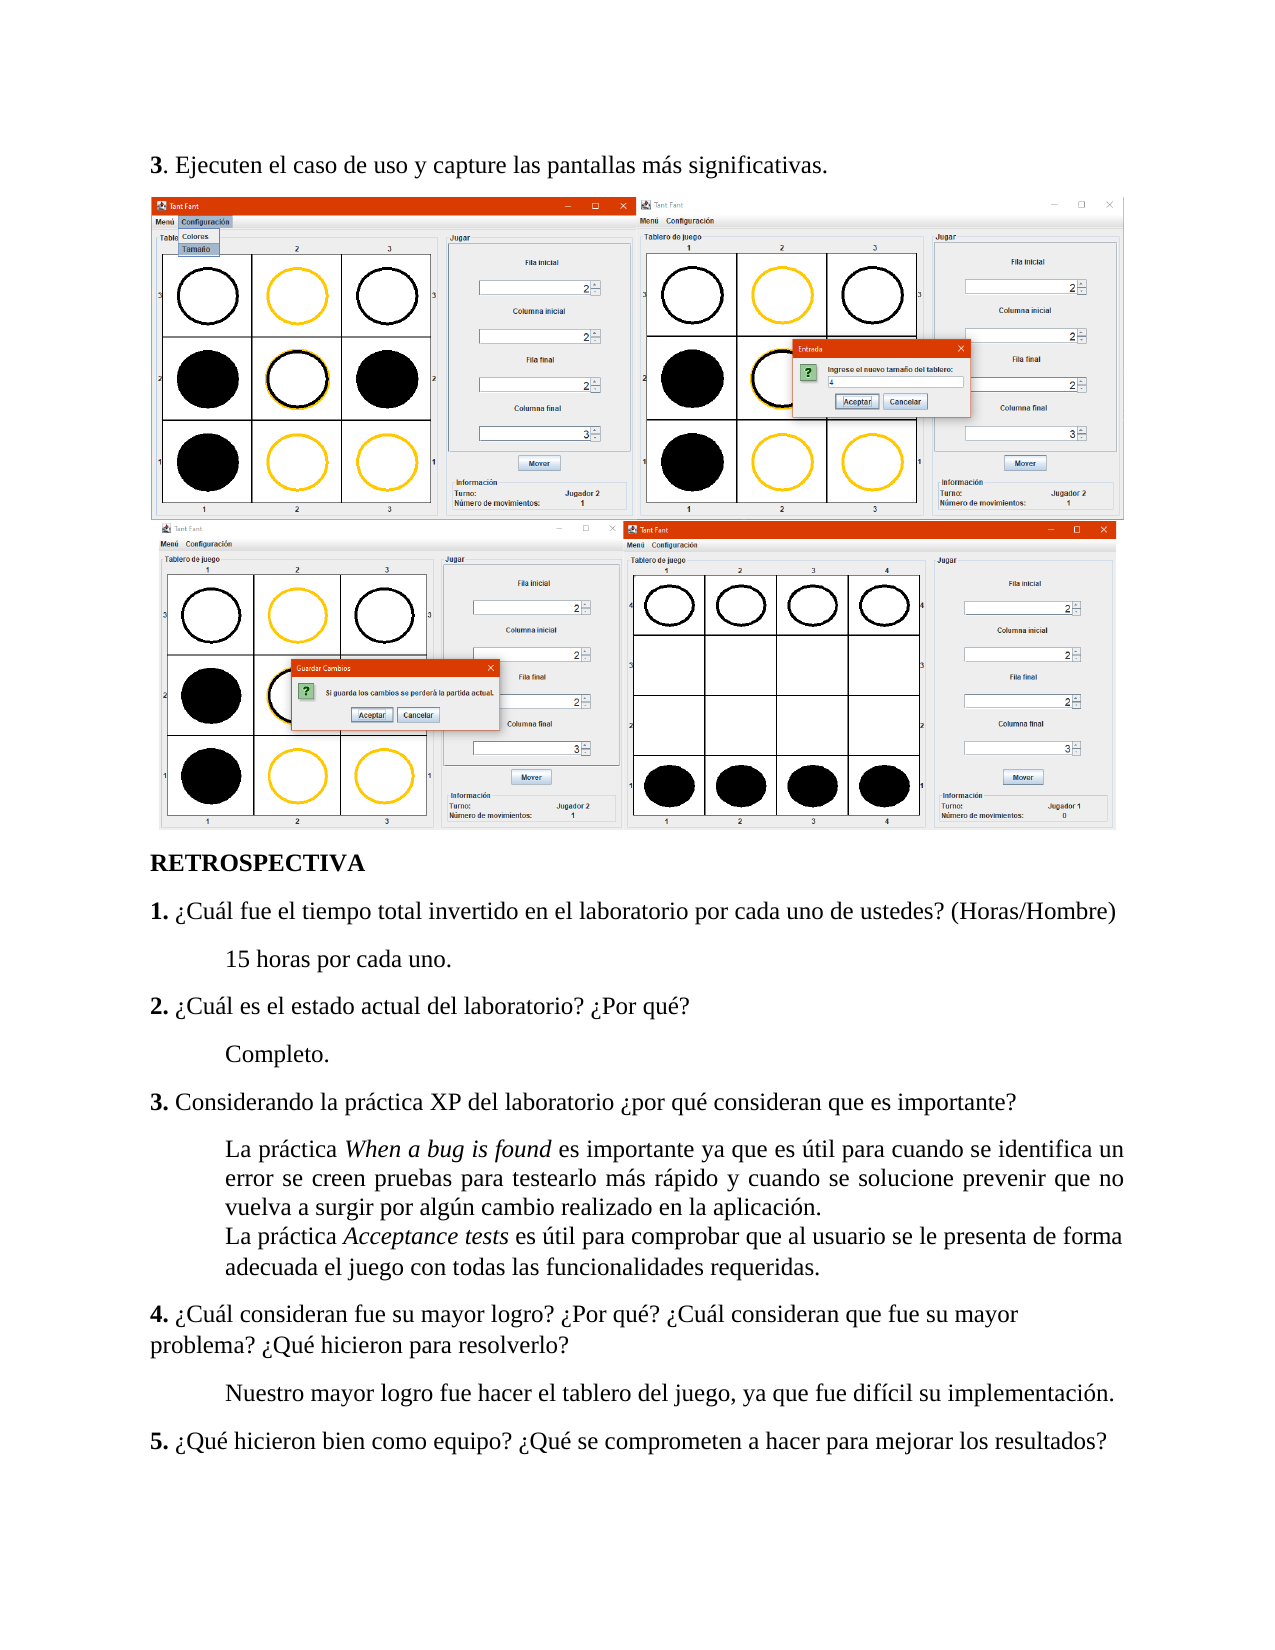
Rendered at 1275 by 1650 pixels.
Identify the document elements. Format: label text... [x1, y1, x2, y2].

text 2. ¿Cuál es el estado actual del laboratorio? ¿Por qué? [150, 991, 1125, 1020]
text 5. ¿Qué hicieron bien como equipo? ¿Qué se comprometen a hacer para mejorar los resultados? [150, 1426, 1125, 1455]
picture [158, 521, 1117, 830]
text 3. Ejecuten el caso de uso y capture las pantallas más significativas. [150, 150, 1125, 179]
text 3. Considerando la práctica XP del laboratorio ¿por qué consideran que es importante? [150, 1087, 1125, 1116]
text Nuestro mayor logro fue hacer el tablero del juego, ya que fue difícil su implementación. [150, 1378, 1125, 1407]
text 15 horas por cada uno. [150, 944, 1125, 972]
text 4. ¿Cuál consideran fue su mayor logro? ¿Por qué? ¿Cuál consideran que fue su mayor problema? ¿Qué hicieron para resolverlo? [150, 1299, 1125, 1359]
text Completo. [150, 1039, 1125, 1068]
picture [151, 197, 1124, 520]
text La práctica When a bug is found es importante ya que es útil para cuando se identifica un error se creen pruebas para testearlo más rápido y cuando se solucione prevenir que no vuelva a surgir por algún cambio realizado en la aplicación. [225, 1134, 1125, 1221]
text 1. ¿Cuál fue el tiempo total invertido en el laboratorio por cada uno de ustedes? (Horas/Hombre) [150, 896, 1125, 925]
text La práctica Acceptance tests es útil para comprobar que al usuario se le presenta de forma adecuada el juego con todas las funcionalidades requeridas. [225, 1221, 1125, 1281]
text RETROSPECTIVA [150, 848, 1125, 877]
